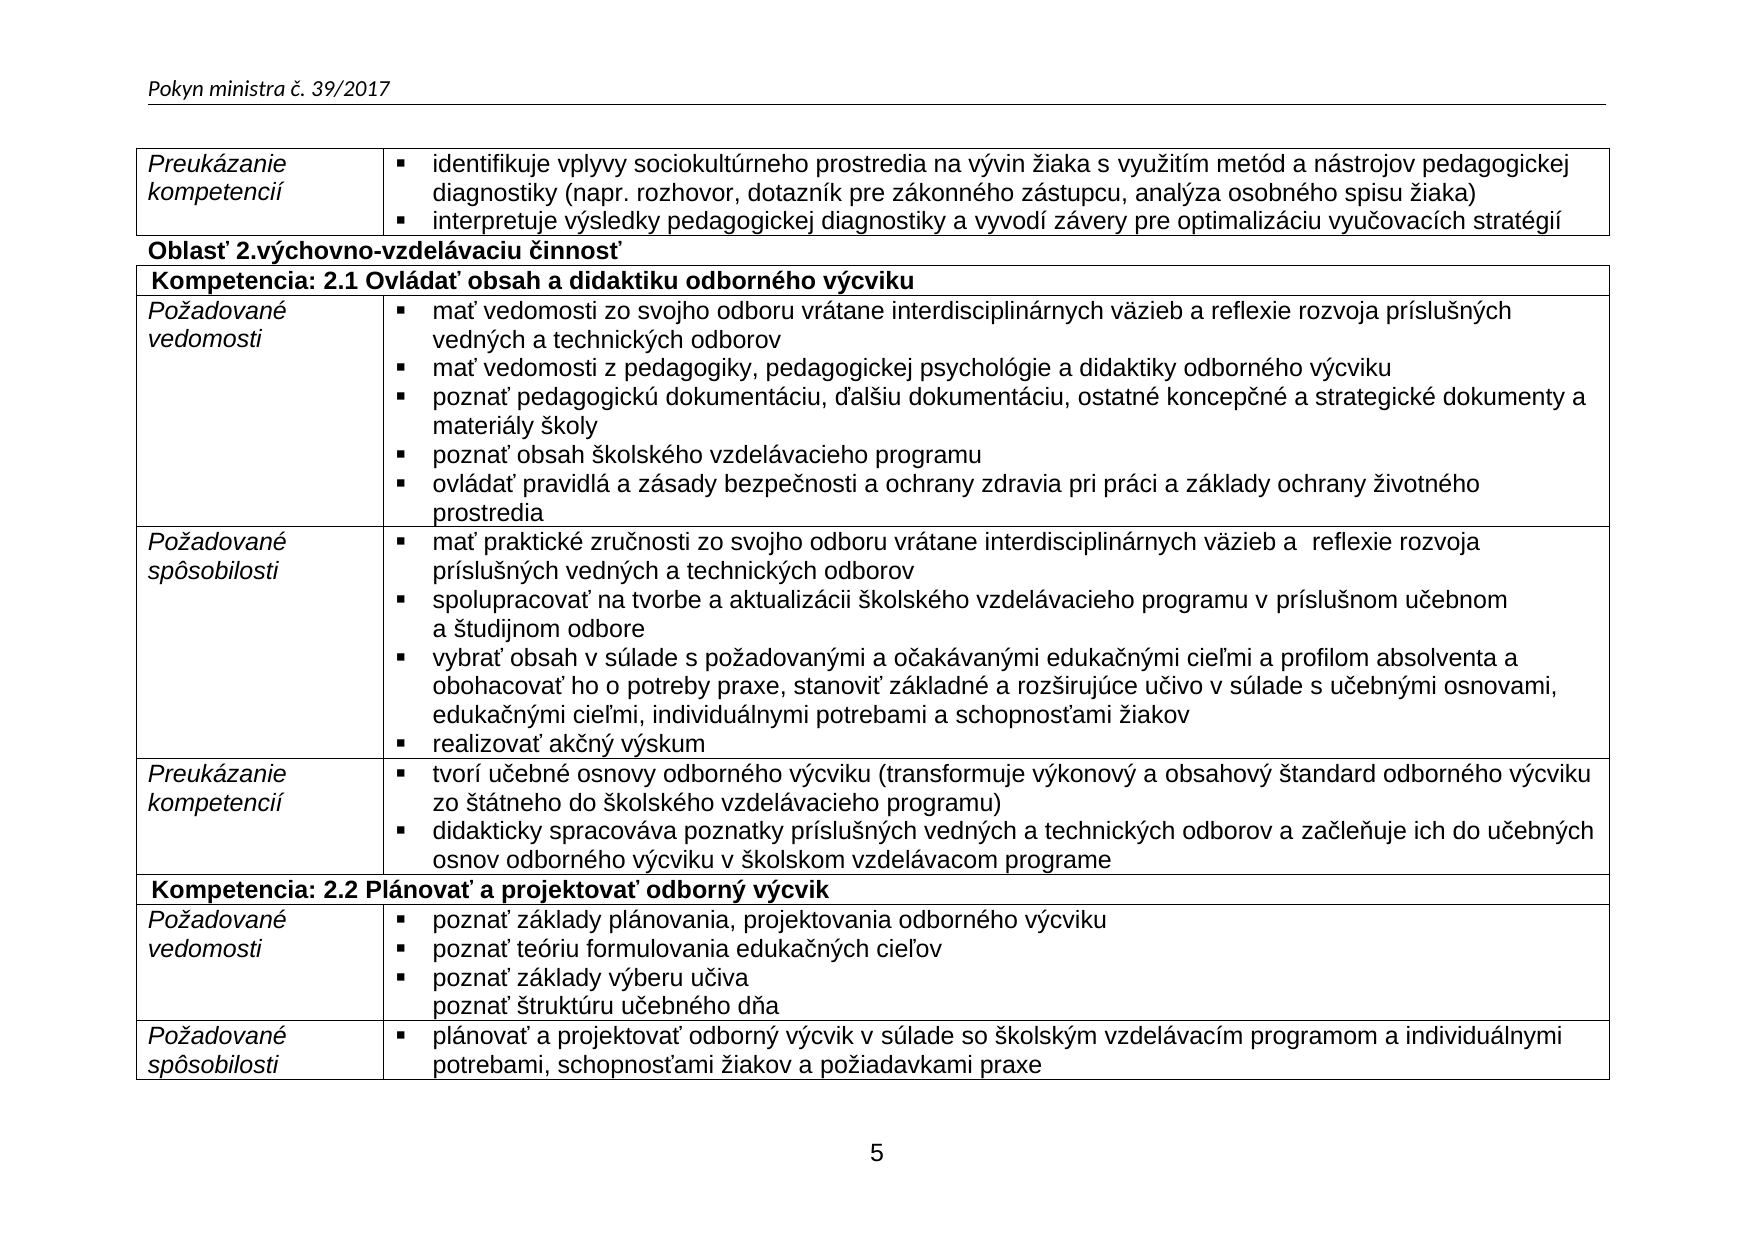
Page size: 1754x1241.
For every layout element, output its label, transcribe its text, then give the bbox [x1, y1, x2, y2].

table_cell Požadované spôsobilosti [137, 527, 383, 758]
table_cell Požadované vedomosti [137, 296, 383, 526]
table_header Kompetencia: 2.1 Ovládať obsah a didaktiku odborného výcviku [137, 266, 1609, 295]
table_cell poznať základy plánovania, projektovania odborného výcviku poznať teóriu formulovania edukačných cieľov poznať základy výberu učiva poznať štruktúru učebného dňa [384, 905, 1609, 1020]
table_cell Preukázanie kompetencií [137, 759, 383, 874]
table_cell Kompetencia: 2.2 Plánovať a projektovať odborný výcvik [137, 875, 1609, 904]
table_cell Požadované vedomosti [137, 905, 383, 1020]
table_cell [384, 1021, 1609, 1079]
text Oblasť 2.výchovno-vzdelávaciu činnosť [148, 236, 1606, 265]
table_cell tvorí učebné osnovy odborného výcviku (transformuje výkonový a obsahový štandard odborného výcviku zo štátneho do školského vzdelávacieho programu) didakticky spracováva poznatky príslušných vedných a technických odborov a začleňuje ich do učebných osnov odborného výcviku v školskom vzdelávacom programe [384, 759, 1609, 874]
table_cell mať vedomosti zo svojho odboru vrátane interdisciplinárnych väzieb a reflexie rozvoja príslušných vedných a technických odborov mať vedomosti z pedagogiky, pedagogickej psychológie a didaktiky odborného výcviku poznať pedagogickú dokumentáciu, ďalšiu dokumentáciu, ostatné koncepčné a strategické dokumenty a materiály školy poznať obsah školského vzdelávacieho programu ovládať pravidlá a zásady bezpečnosti a ochrany zdravia pri práci a základy ochrany životného prostredia [384, 296, 1609, 526]
table_cell Preukázanie kompetencií [137, 149, 383, 235]
table_cell identifikuje vplyvy sociokultúrneho prostredia na vývin žiaka s využitím metód a nástrojov pedagogickej diagnostiky (napr. rozhovor, dotazník pre zákonného zástupcu, analýza osobného spisu žiaka) interpretuje výsledky pedagogickej diagnostiky a vyvodí závery pre optimalizáciu vyučovacích stratégií [384, 149, 1609, 235]
table_cell mať praktické zručnosti zo svojho odboru vrátane interdisciplinárnych väzieb a reflexie rozvoja príslušných vedných a technických odborov spolupracovať na tvorbe a aktualizácii školského vzdelávacieho programu v príslušnom učebnom a študijnom odbore vybrať obsah v súlade s požadovanými a očakávanými edukačnými cieľmi a profilom absolventa a obohacovať ho o potreby praxe, stanoviť základné a rozširujúce učivo v súlade s učebnými osnovami, edukačnými cieľmi, individuálnymi potrebami a schopnosťami žiakov realizovať akčný výskum [384, 527, 1609, 758]
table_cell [137, 1021, 383, 1079]
